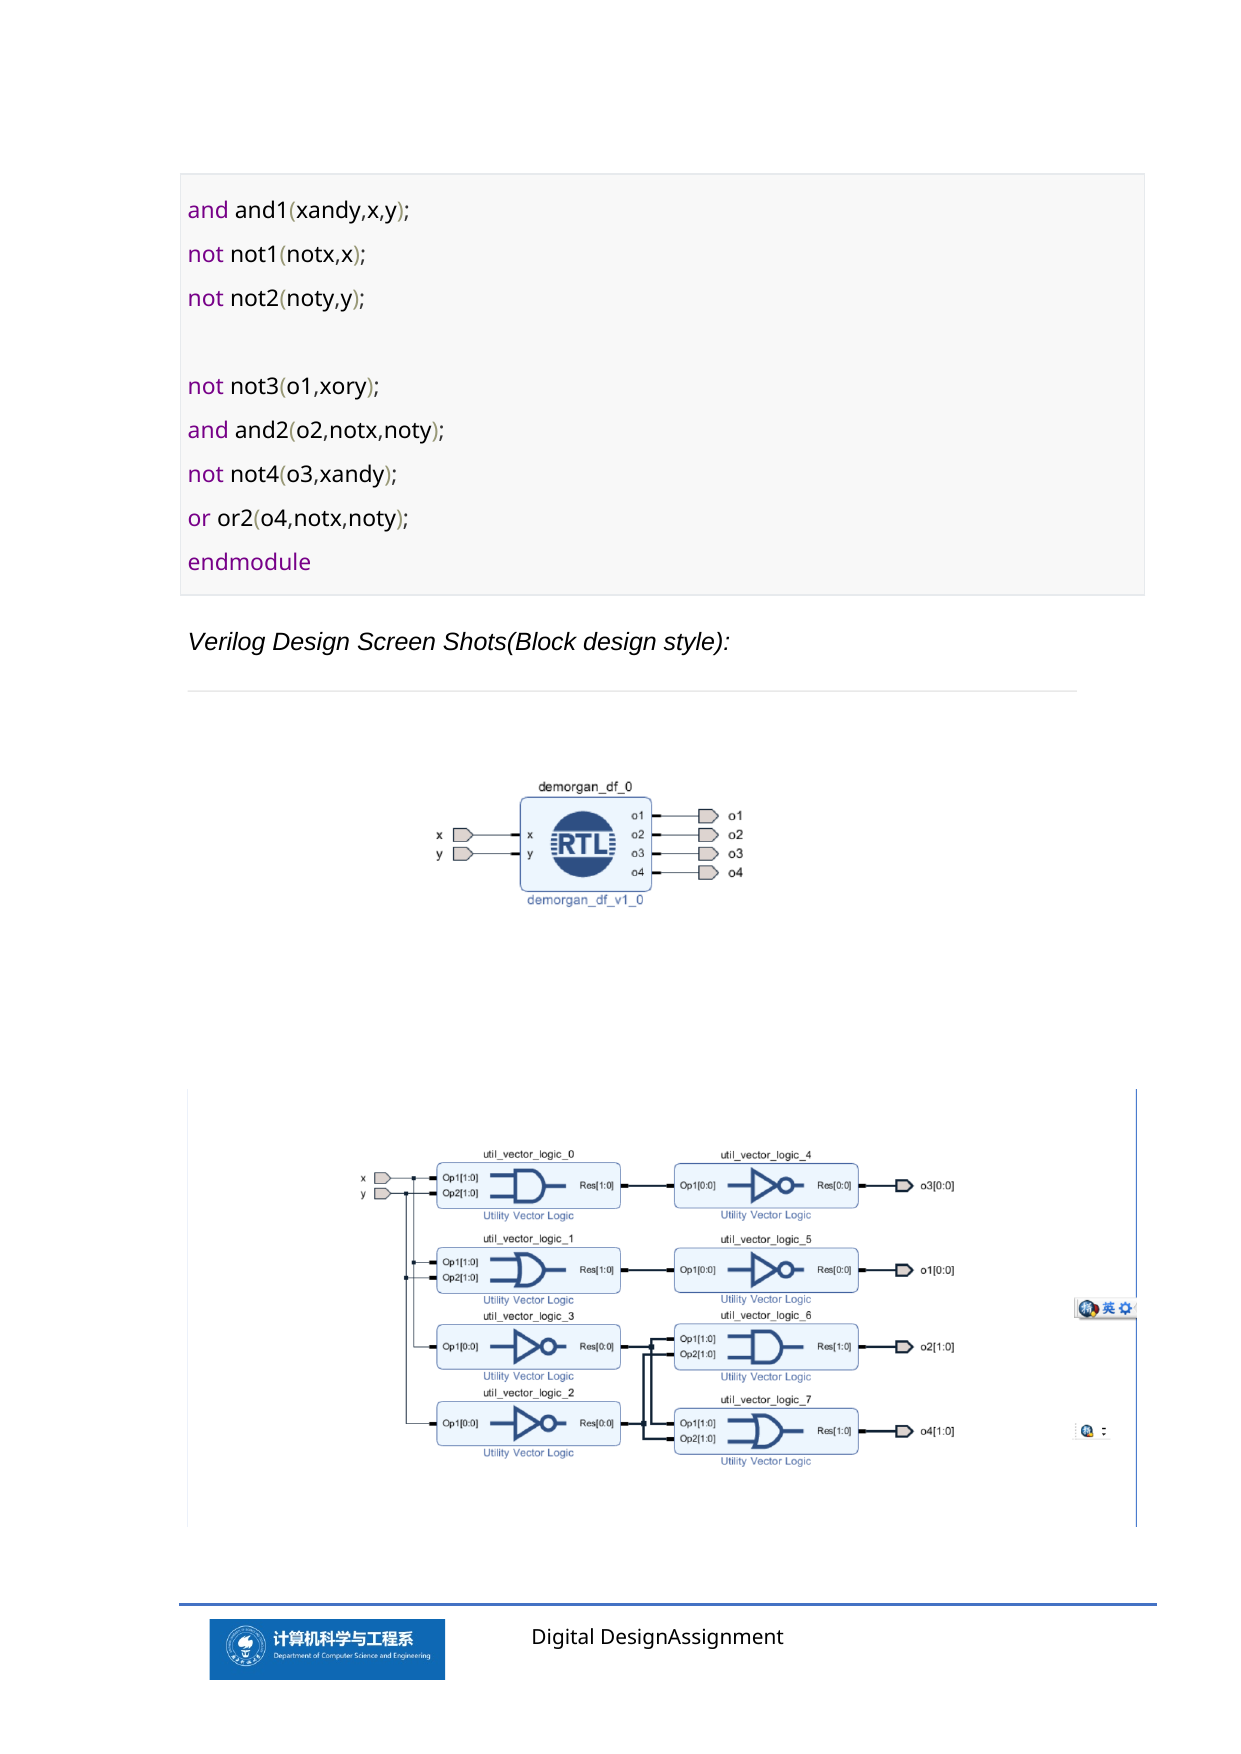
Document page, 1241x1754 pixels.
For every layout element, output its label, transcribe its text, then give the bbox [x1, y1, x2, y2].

picture [187, 688, 1077, 1044]
picture [209, 1619, 446, 1680]
picture [187, 1089, 1137, 1527]
text Verilog Design Screen Shots(Block design style): [187, 619, 1138, 663]
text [181, 175, 1144, 594]
